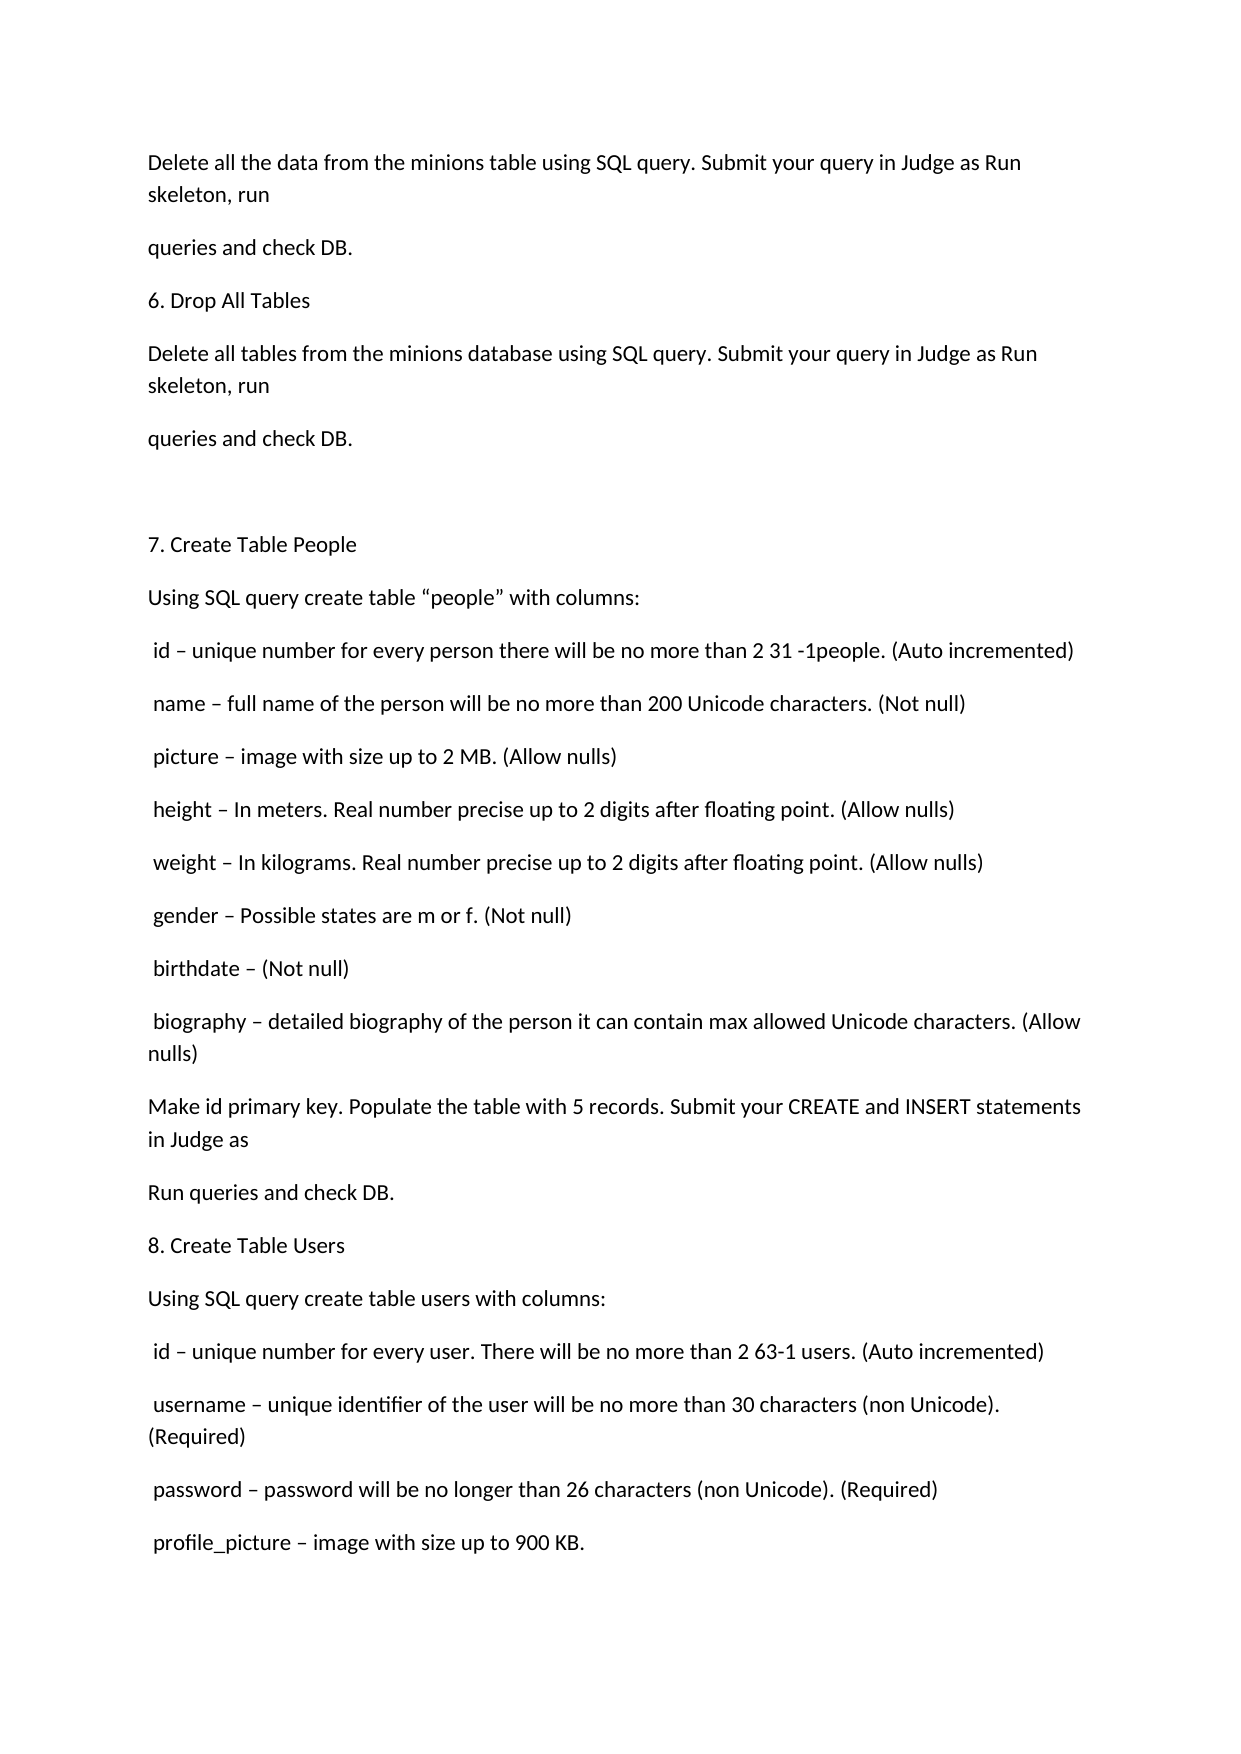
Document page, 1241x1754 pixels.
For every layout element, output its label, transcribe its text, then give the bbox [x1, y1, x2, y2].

text Run queries and check DB. [148, 1178, 1093, 1206]
text username – unique identifier of the user will be no more than 30 characters (non Unicode). (Required) [148, 1390, 1093, 1450]
text Using SQL query create table users with columns: [148, 1284, 1093, 1312]
text 8. Create Table Users [148, 1231, 1093, 1259]
text weight – In kilograms. Real number precise up to 2 digits after floating point. (Allow nulls) [148, 848, 1093, 876]
text picture – image with size up to 2 MB. (Allow nulls) [148, 742, 1093, 770]
text password – password will be no longer than 26 characters (non Unicode). (Required) [148, 1475, 1093, 1503]
text gender – Possible states are m or f. (Not null) [148, 901, 1093, 929]
text profile_picture – image with size up to 900 KB. [148, 1528, 1093, 1556]
text id – unique number for every person there will be no more than 2 31 -1people. (Auto incremented) [148, 636, 1093, 664]
text Delete all tables from the minions database using SQL query. Submit your query in Judge as Run skeleton, run [148, 339, 1093, 399]
text 6. Drop All Tables [148, 286, 1093, 314]
text 7. Create Table People [148, 530, 1093, 558]
text Using SQL query create table “people” with columns: [148, 583, 1093, 611]
text id – unique number for every user. There will be no more than 2 63-1 users. (Auto incremented) [148, 1337, 1093, 1365]
text biography – detailed biography of the person it can contain max allowed Unicode characters. (Allow nulls) [148, 1007, 1093, 1067]
text height – In meters. Real number precise up to 2 digits after floating point. (Allow nulls) [148, 795, 1093, 823]
text queries and check DB. [148, 233, 1093, 261]
text Delete all the data from the minions table using SQL query. Submit your query in Judge as Run skeleton, run [148, 148, 1093, 208]
text name – full name of the person will be no more than 200 Unicode characters. (Not null) [148, 689, 1093, 717]
text birthdate – (Not null) [148, 954, 1093, 982]
text Make id primary key. Populate the table with 5 records. Submit your CREATE and INSERT statements in Judge as [148, 1092, 1093, 1153]
text queries and check DB. [148, 424, 1093, 452]
